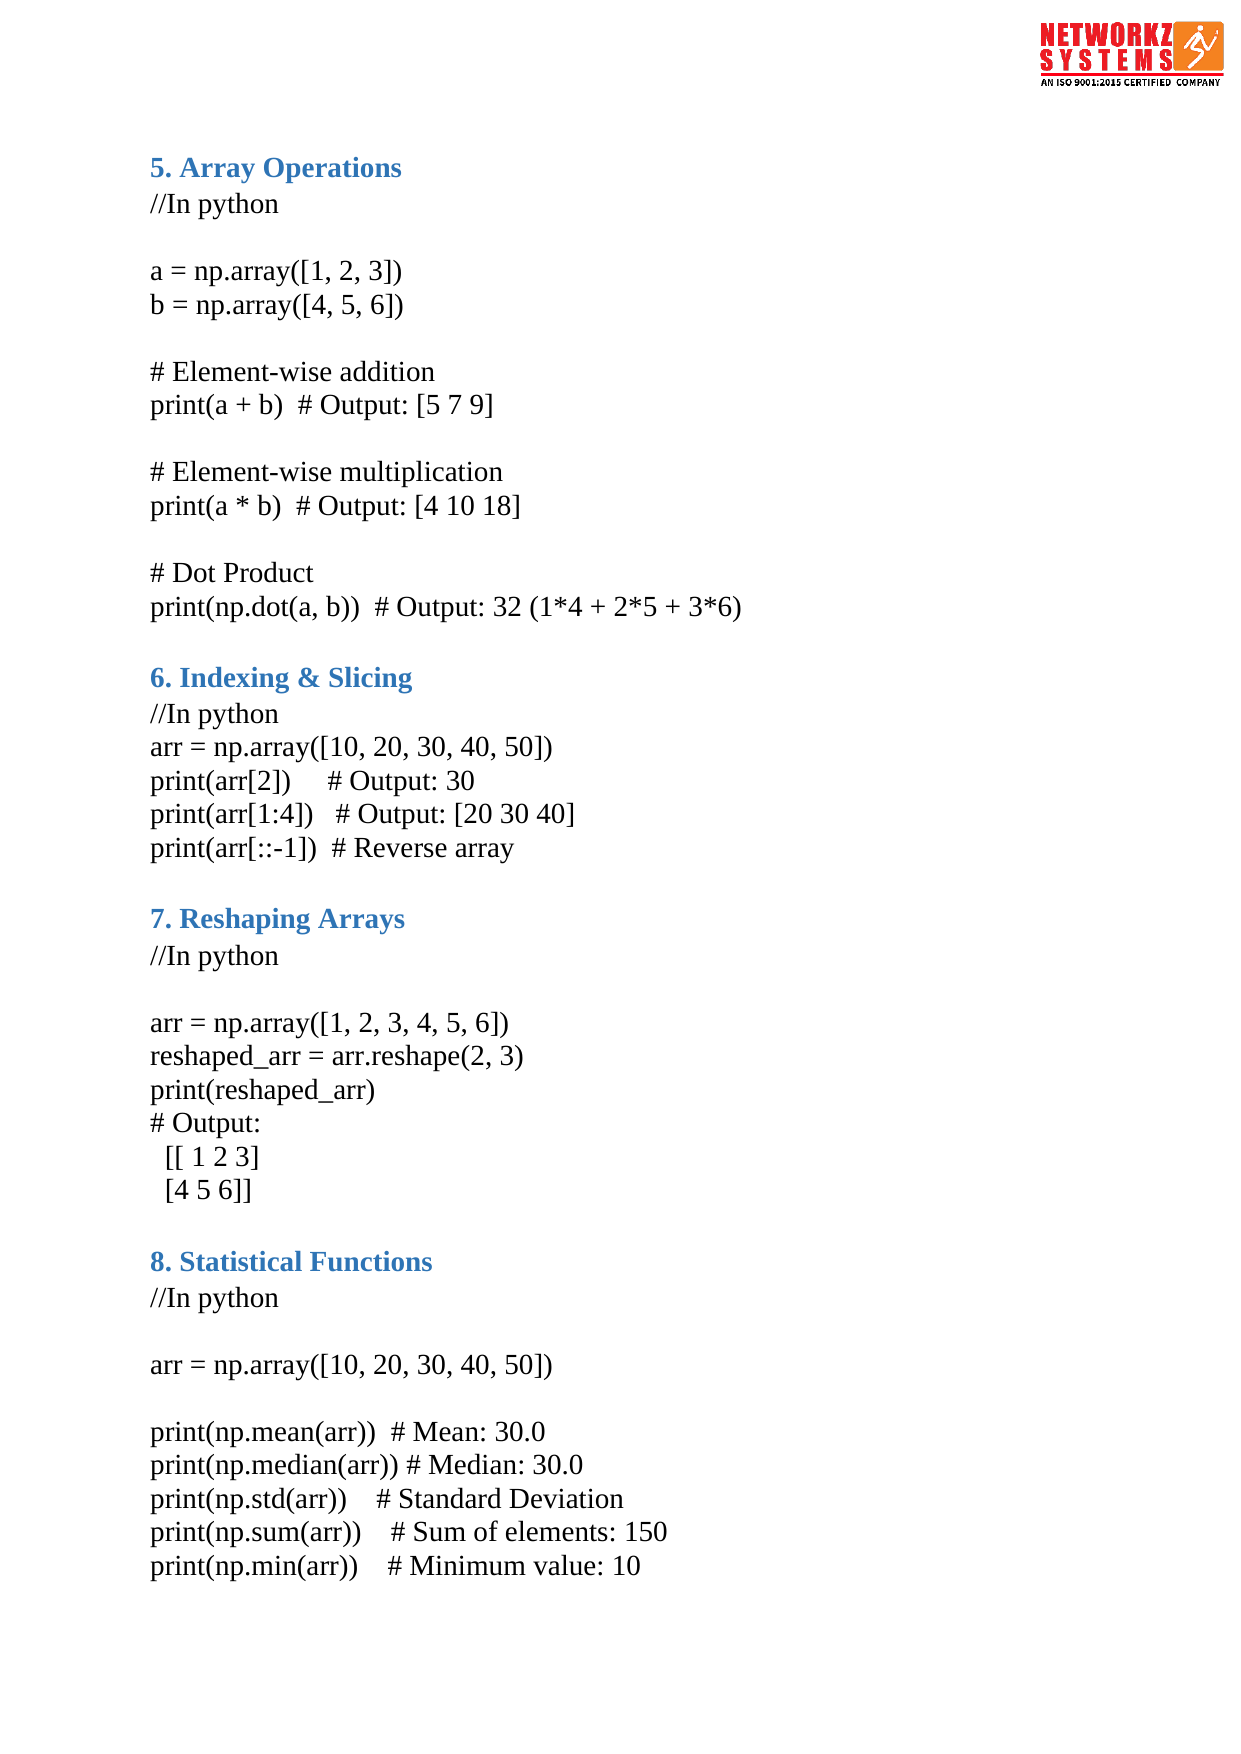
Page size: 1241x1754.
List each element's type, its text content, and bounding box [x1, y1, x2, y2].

text b = np.array([4, 5, 6]) [150, 287, 1090, 320]
text reshaped_arr = arr.reshape(2, 3) [150, 1038, 1090, 1072]
text print(np.dot(a, b)) # Output: 32 (1*4 + 2*5 + 3*6) [150, 589, 1090, 622]
text //In python [150, 938, 1090, 971]
text print(arr[::-1]) # Reverse array [150, 830, 1090, 864]
text arr = np.array([10, 20, 30, 40, 50]) [150, 1347, 1090, 1380]
text print(np.median(arr)) # Median: 30.0 [150, 1447, 1090, 1481]
text print(np.min(arr)) # Minimum value: 10 [150, 1548, 1090, 1582]
text print(np.sum(arr)) # Sum of elements: 150 [150, 1514, 1090, 1548]
text # Element-wise addition [150, 354, 1090, 387]
text # Dot Product [150, 555, 1090, 589]
text print(a + b) # Output: [5 7 9] [150, 387, 1090, 421]
text //In python [150, 1280, 1090, 1313]
text # Element-wise multiplication [150, 454, 1090, 488]
text a = np.array([1, 2, 3]) [150, 253, 1090, 287]
subtitle 5. Array Operations [150, 150, 1090, 183]
text print(arr[1:4]) # Output: [20 30 40] [150, 797, 1090, 830]
picture [1031, 0, 1232, 113]
text //In python [150, 186, 1090, 220]
text # Output: [150, 1105, 1090, 1139]
subtitle 8. Statistical Functions [150, 1244, 1090, 1277]
text print(np.std(arr)) # Standard Deviation [150, 1481, 1090, 1514]
text print(a * b) # Output: [4 10 18] [150, 488, 1090, 522]
text //In python [150, 696, 1090, 729]
text [4 5 6]] [150, 1172, 1090, 1206]
text print(np.mean(arr)) # Mean: 30.0 [150, 1414, 1090, 1447]
text arr = np.array([10, 20, 30, 40, 50]) [150, 729, 1090, 763]
text arr = np.array([1, 2, 3, 4, 5, 6]) [150, 1005, 1090, 1038]
text print(reshaped_arr) [150, 1072, 1090, 1105]
text [[ 1 2 3] [150, 1139, 1090, 1172]
text print(arr[2]) # Output: 30 [150, 763, 1090, 797]
subtitle 7. Reshaping Arrays [150, 901, 1090, 935]
subtitle 6. Indexing & Slicing [150, 660, 1090, 693]
